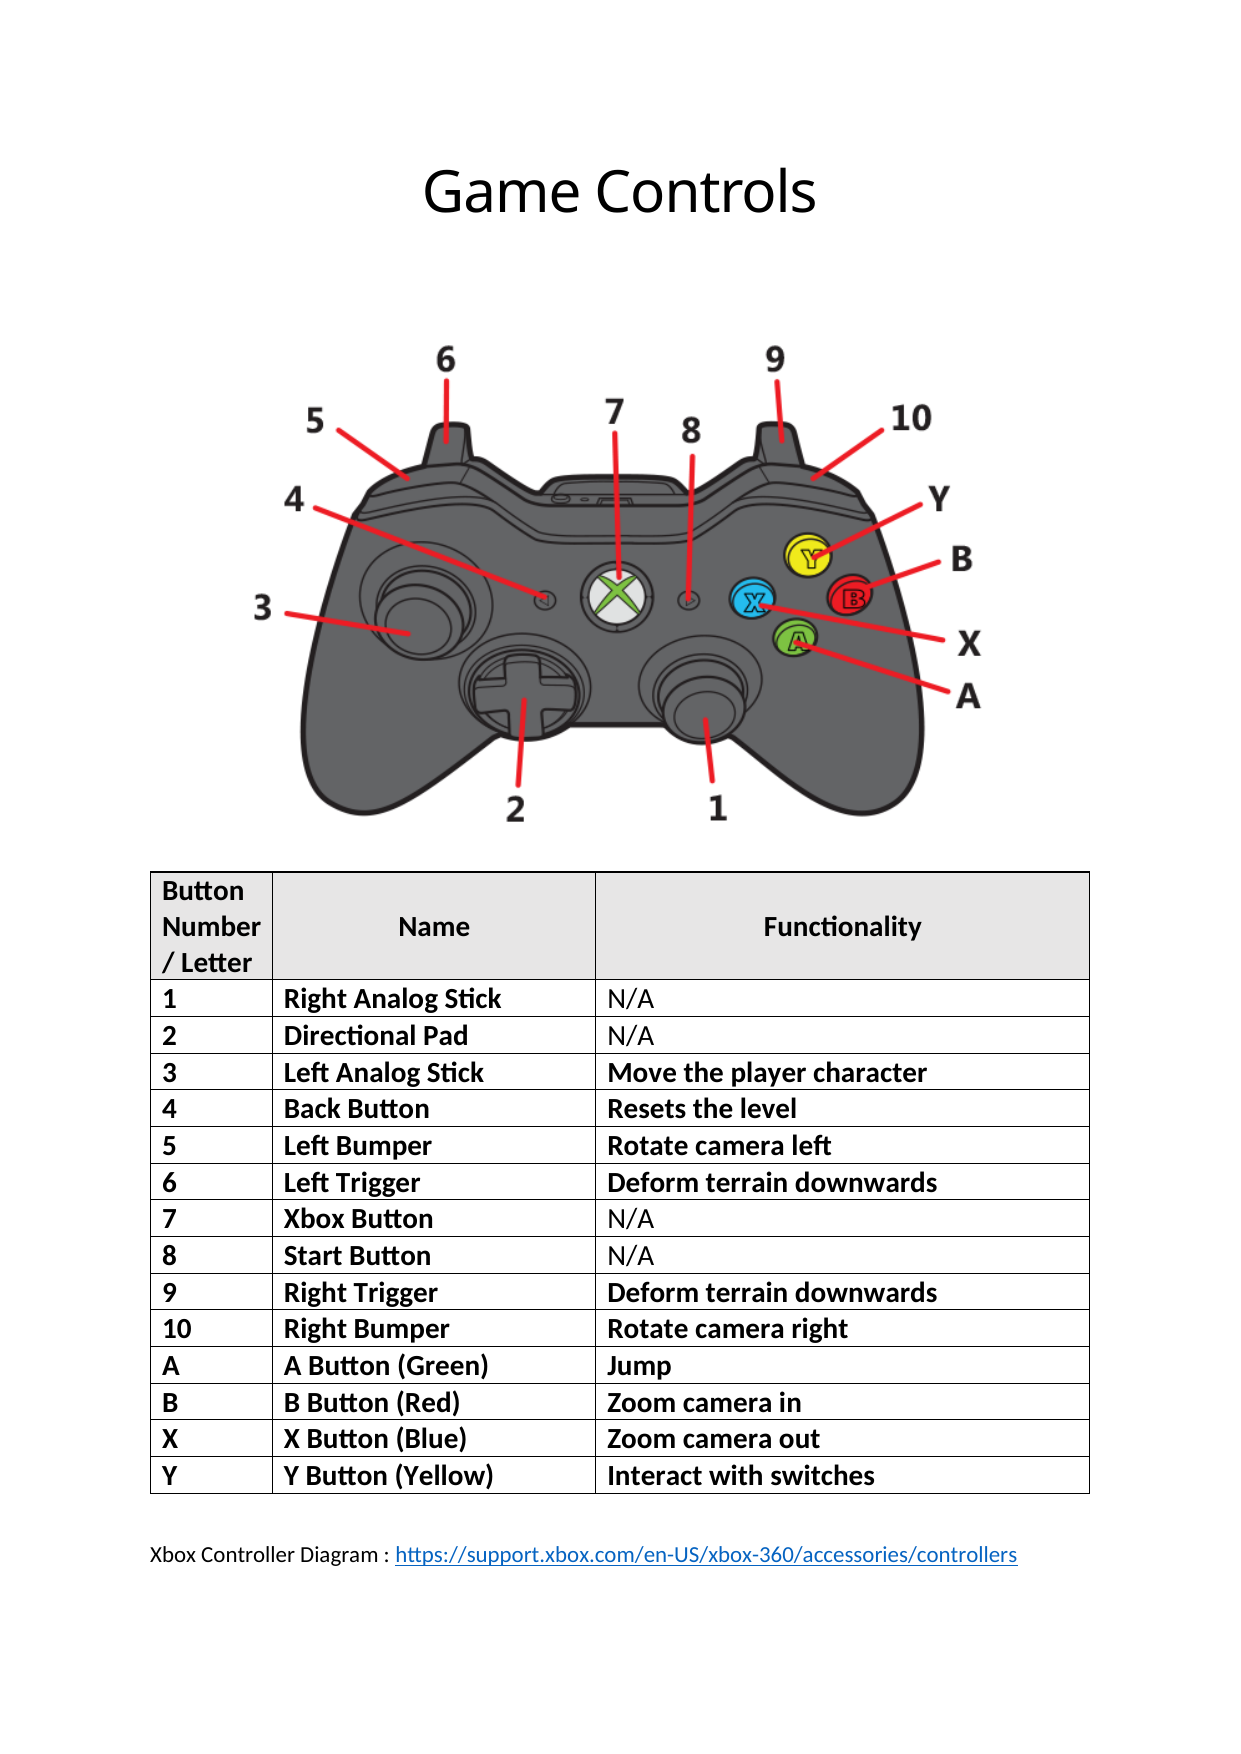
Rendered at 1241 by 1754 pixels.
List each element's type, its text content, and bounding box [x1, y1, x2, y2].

table_cell X Button (Blue) [273, 1420, 595, 1456]
table_header Button Number / Letter [151, 873, 272, 979]
picture [150, 323, 1091, 853]
table_cell Interact with switches [596, 1457, 1089, 1493]
table_cell B [151, 1384, 272, 1419]
table_cell Right Analog Stick [273, 980, 595, 1016]
table_cell Xbox Button [273, 1200, 595, 1236]
table_cell Right Trigger [273, 1274, 595, 1309]
table_cell 4 [151, 1090, 272, 1126]
table_cell Start Button [273, 1237, 595, 1273]
text Xbox Controller Diagram : https://support.xbox.com/en-US/xbox-360/accessories/controllers [150, 1541, 1090, 1568]
table_cell Left Bumper [273, 1127, 595, 1163]
title Game Controls [150, 150, 1090, 229]
table_cell N/A [596, 1237, 1089, 1273]
table_cell 7 [151, 1200, 272, 1236]
table_cell 6 [151, 1164, 272, 1199]
table_cell A [151, 1347, 272, 1383]
table_cell 2 [151, 1017, 272, 1053]
table_cell Y Button (Yellow) [273, 1457, 595, 1493]
table_cell 9 [151, 1274, 272, 1309]
table_cell Deform terrain downwards [596, 1274, 1089, 1309]
table_cell N/A [596, 1017, 1089, 1053]
table_cell Jump [596, 1347, 1089, 1383]
table_cell Move the player character [596, 1054, 1089, 1089]
table_cell Left Analog Stick [273, 1054, 595, 1089]
table_cell N/A [596, 1200, 1089, 1236]
table_cell 1 [151, 980, 272, 1016]
table_cell Back Button [273, 1090, 595, 1126]
table_cell Zoom camera in [596, 1384, 1089, 1419]
table_cell 10 [151, 1310, 272, 1346]
table_cell 8 [151, 1237, 272, 1273]
table_cell Directional Pad [273, 1017, 595, 1053]
table_cell A Button (Green) [273, 1347, 595, 1383]
table_cell Resets the level [596, 1090, 1089, 1126]
table_cell Rotate camera right [596, 1310, 1089, 1346]
table_cell Y [151, 1457, 272, 1493]
table_cell Right Bumper [273, 1310, 595, 1346]
table_cell N/A [596, 980, 1089, 1016]
table_cell 5 [151, 1127, 272, 1163]
table_cell Deform terrain downwards [596, 1164, 1089, 1199]
table_cell 3 [151, 1054, 272, 1089]
table_cell Rotate camera left [596, 1127, 1089, 1163]
table_header Functionality [596, 873, 1089, 979]
table_cell B Button (Red) [273, 1384, 595, 1419]
table_header Name [273, 873, 595, 979]
table_cell Left Trigger [273, 1164, 595, 1199]
table_cell X [151, 1420, 272, 1456]
table_cell Zoom camera out [596, 1420, 1089, 1456]
